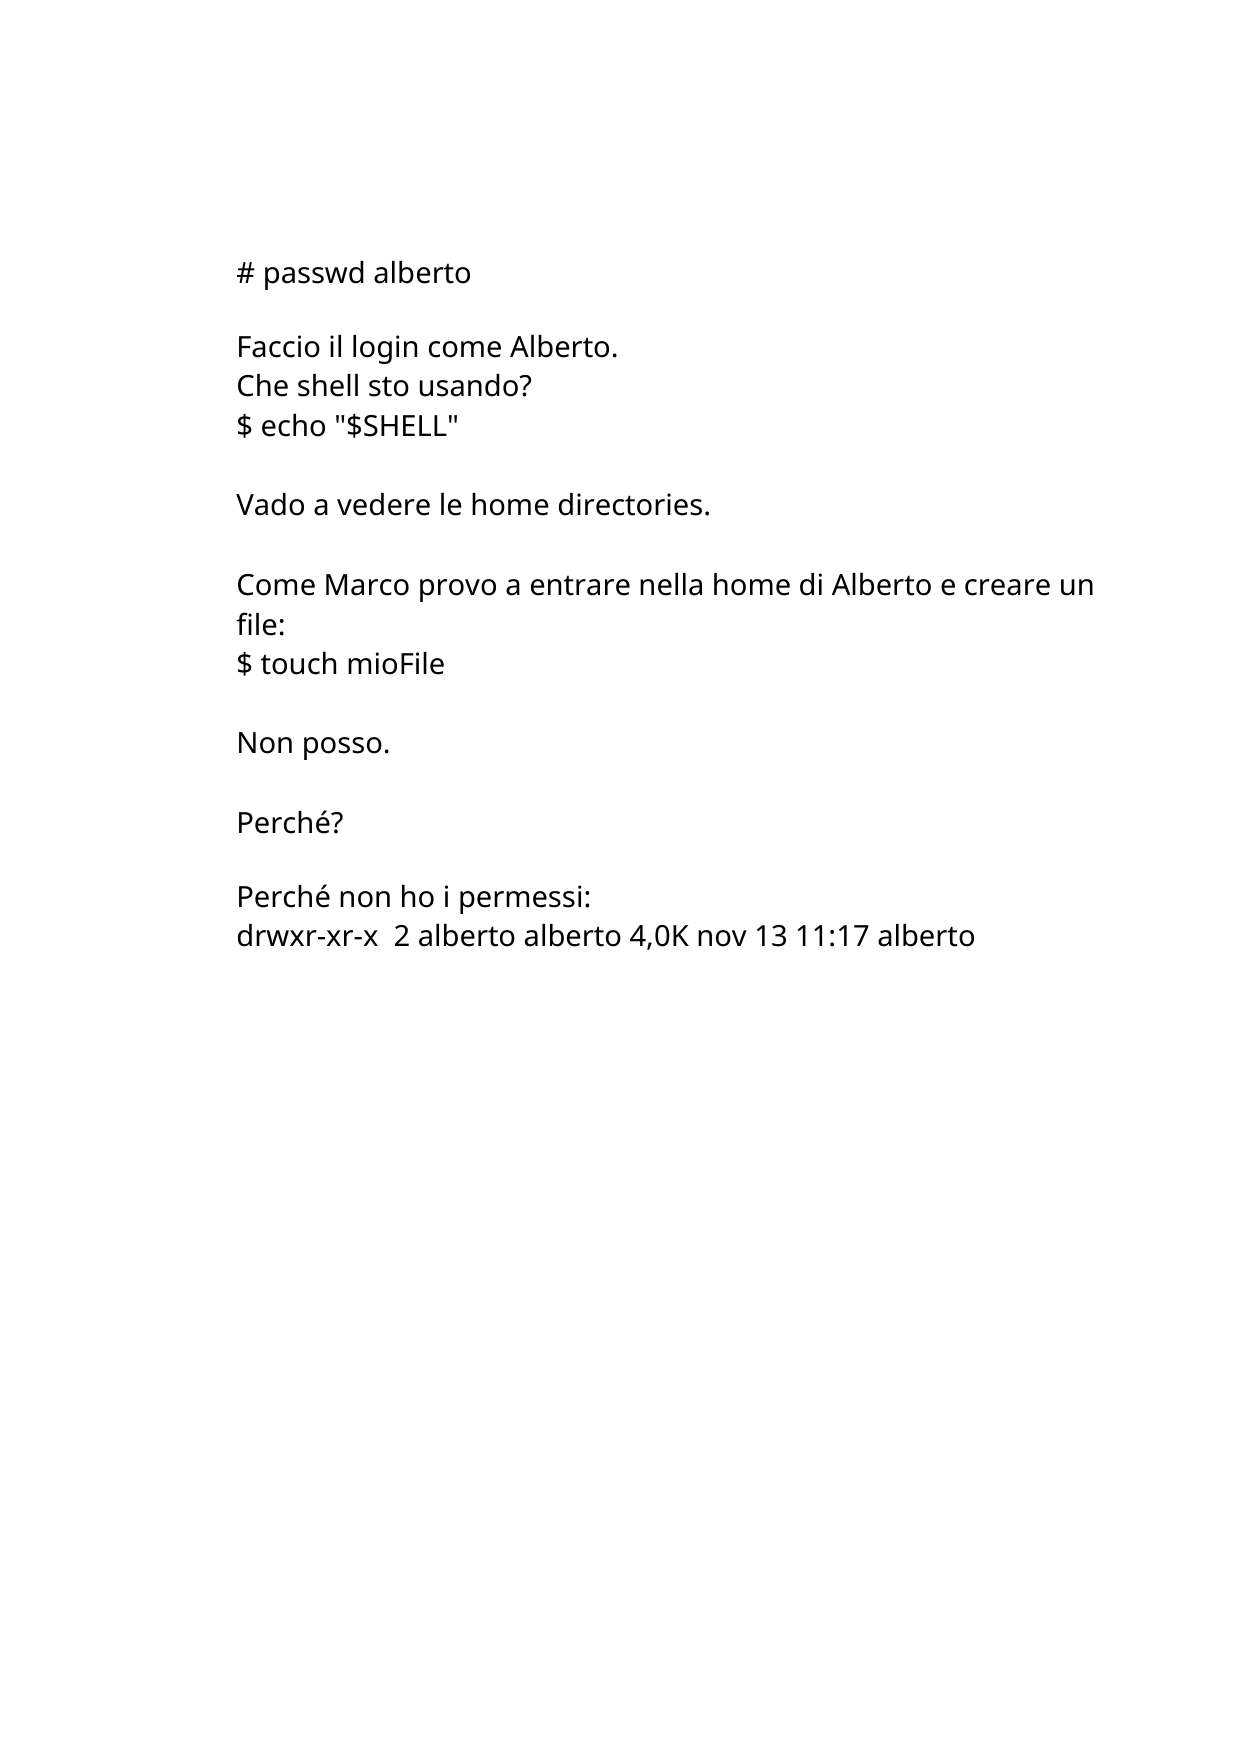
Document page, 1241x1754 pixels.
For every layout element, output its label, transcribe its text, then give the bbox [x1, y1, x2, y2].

text Che shell sto usando? $ echo "$SHELL" [236, 366, 1152, 445]
text Vado a vedere le home directories. [236, 485, 1152, 524]
text Faccio il login come Alberto. [236, 326, 1152, 366]
text # passwd alberto [236, 252, 1152, 326]
text Perché non ho i permessi: drwxr-xr-x 2 alberto alberto 4,0K nov 13 11:17 alberto [236, 876, 1152, 1029]
text Come Marco provo a entrare nella home di Alberto e creare un file: $ touch mioFile [236, 524, 1152, 683]
text Non posso. [236, 723, 1152, 762]
text Perché? [236, 802, 1152, 876]
